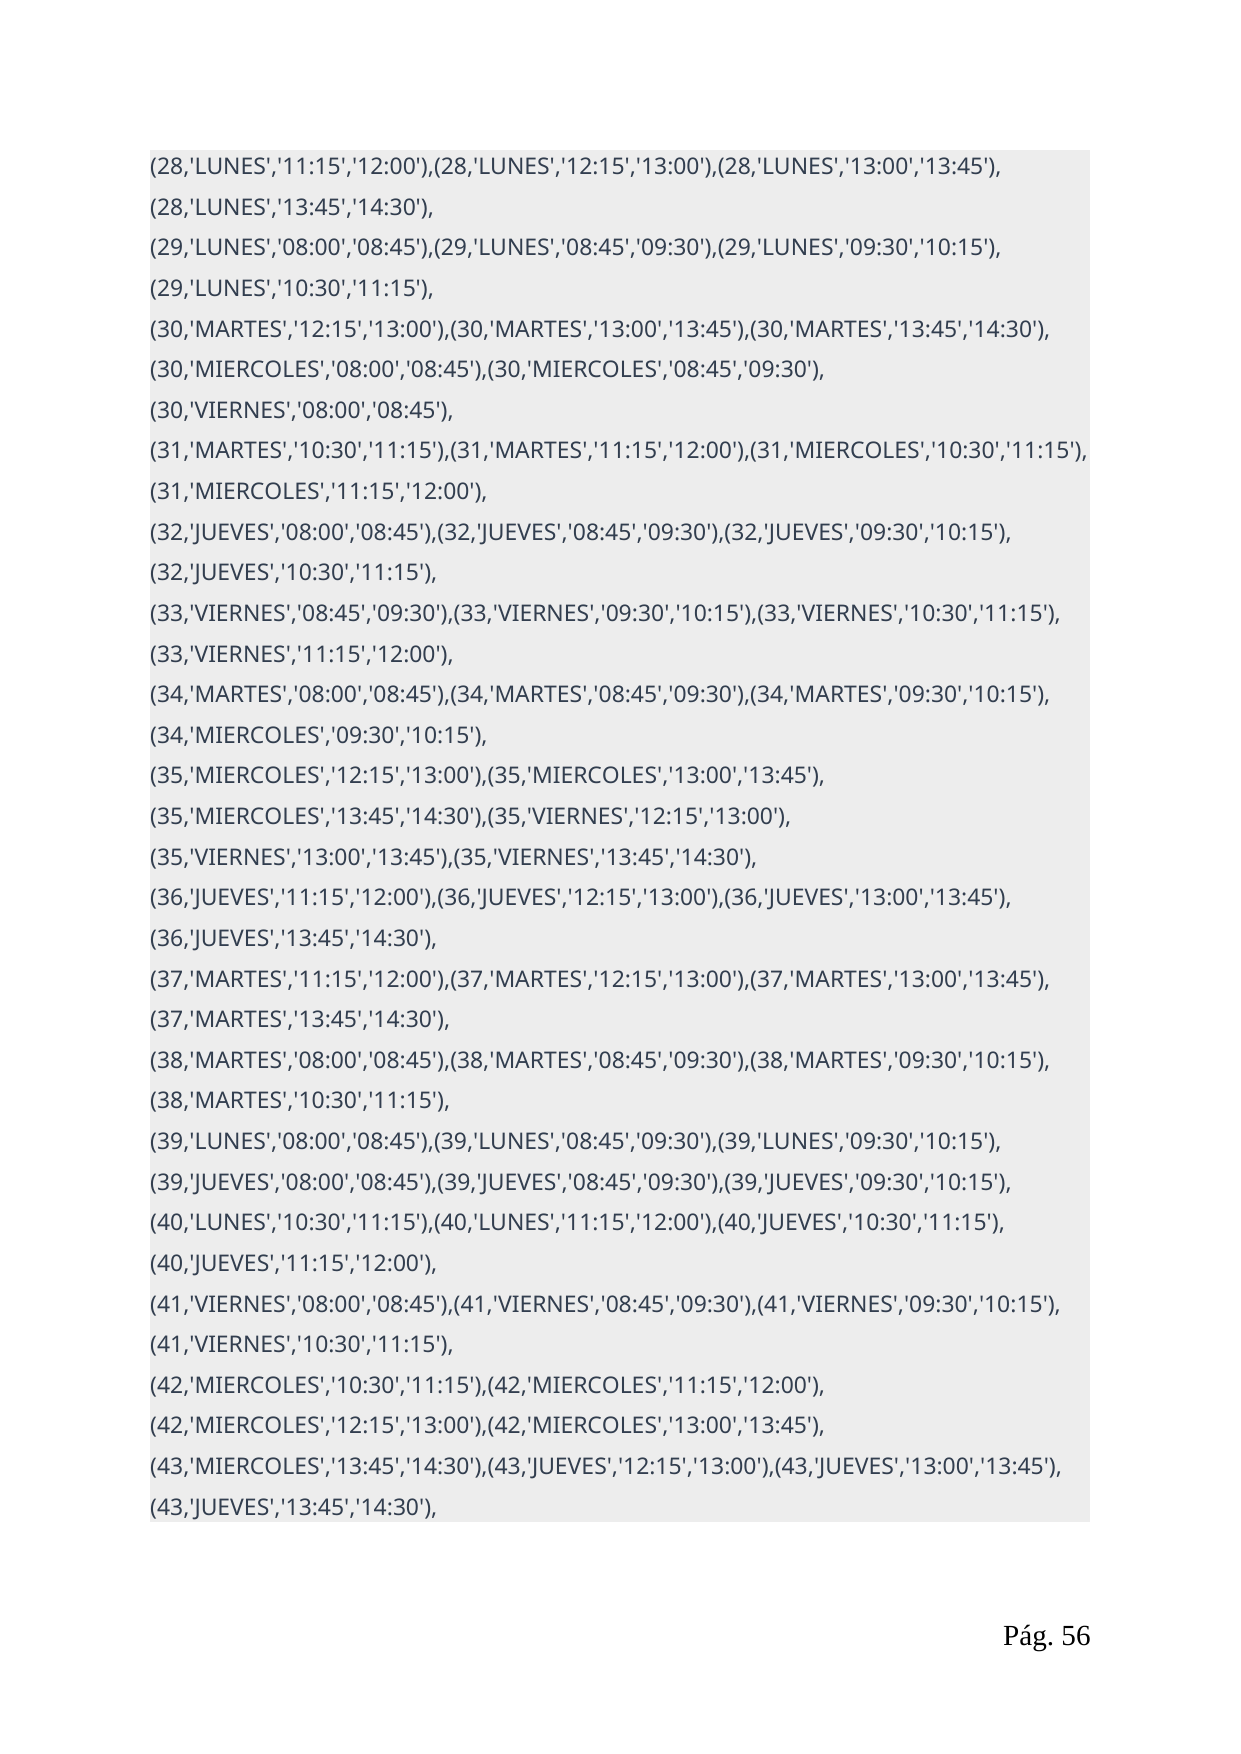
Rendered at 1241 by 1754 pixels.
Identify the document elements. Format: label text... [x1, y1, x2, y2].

text (32,'JUEVES','08:00','08:45'),(32,'JUEVES','08:45','09:30'),(32,'JUEVES','09:30','10:15'),(32,'JUEVES','10:30','11:15'), [150, 516, 1090, 587]
text (30,'MARTES','12:15','13:00'),(30,'MARTES','13:00','13:45'),(30,'MARTES','13:45','14:30'),(30,'MIERCOLES','08:00','08:45'),(30,'MIERCOLES','08:45','09:30'),(30,'VIERNES','08:00','08:45'), [150, 312, 1090, 425]
text (33,'VIERNES','08:45','09:30'),(33,'VIERNES','09:30','10:15'),(33,'VIERNES','10:30','11:15'),(33,'VIERNES','11:15','12:00'), [150, 597, 1090, 669]
text (40,'LUNES','10:30','11:15'),(40,'LUNES','11:15','12:00'),(40,'JUEVES','10:30','11:15'),(40,'JUEVES','11:15','12:00'), [150, 1206, 1090, 1278]
text (28,'LUNES','11:15','12:00'),(28,'LUNES','12:15','13:00'),(28,'LUNES','13:00','13:45'),(28,'LUNES','13:45','14:30'), [150, 150, 1090, 222]
text (43,'MIERCOLES','13:45','14:30'),(43,'JUEVES','12:15','13:00'),(43,'JUEVES','13:00','13:45'),(43,'JUEVES','13:45','14:30'), [150, 1450, 1090, 1522]
text (34,'MARTES','08:00','08:45'),(34,'MARTES','08:45','09:30'),(34,'MARTES','09:30','10:15'),(34,'MIERCOLES','09:30','10:15'), [150, 678, 1090, 750]
text (35,'MIERCOLES','12:15','13:00'),(35,'MIERCOLES','13:00','13:45'),(35,'MIERCOLES','13:45','14:30'),(35,'VIERNES','12:15','13:00'),(35,'VIERNES','13:00','13:45'),(35,'VIERNES','13:45','14:30'), [150, 759, 1090, 872]
text (29,'LUNES','08:00','08:45'),(29,'LUNES','08:45','09:30'),(29,'LUNES','09:30','10:15'),(29,'LUNES','10:30','11:15'), [150, 231, 1090, 303]
text (41,'VIERNES','08:00','08:45'),(41,'VIERNES','08:45','09:30'),(41,'VIERNES','09:30','10:15'),(41,'VIERNES','10:30','11:15'), [150, 1287, 1090, 1359]
text (38,'MARTES','08:00','08:45'),(38,'MARTES','08:45','09:30'),(38,'MARTES','09:30','10:15'),(38,'MARTES','10:30','11:15'), [150, 1044, 1090, 1116]
text (31,'MARTES','10:30','11:15'),(31,'MARTES','11:15','12:00'),(31,'MIERCOLES','10:30','11:15'),(31,'MIERCOLES','11:15','12:00'), [150, 434, 1090, 506]
text (39,'LUNES','08:00','08:45'),(39,'LUNES','08:45','09:30'),(39,'LUNES','09:30','10:15'),(39,'JUEVES','08:00','08:45'),(39,'JUEVES','08:45','09:30'),(39,'JUEVES','09:30','10:15'), [150, 1125, 1090, 1197]
text (42,'MIERCOLES','10:30','11:15'),(42,'MIERCOLES','11:15','12:00'),(42,'MIERCOLES','12:15','13:00'),(42,'MIERCOLES','13:00','13:45'), [150, 1369, 1090, 1441]
text (37,'MARTES','11:15','12:00'),(37,'MARTES','12:15','13:00'),(37,'MARTES','13:00','13:45'),(37,'MARTES','13:45','14:30'), [150, 962, 1090, 1034]
text (36,'JUEVES','11:15','12:00'),(36,'JUEVES','12:15','13:00'),(36,'JUEVES','13:00','13:45'),(36,'JUEVES','13:45','14:30'), [150, 881, 1090, 953]
